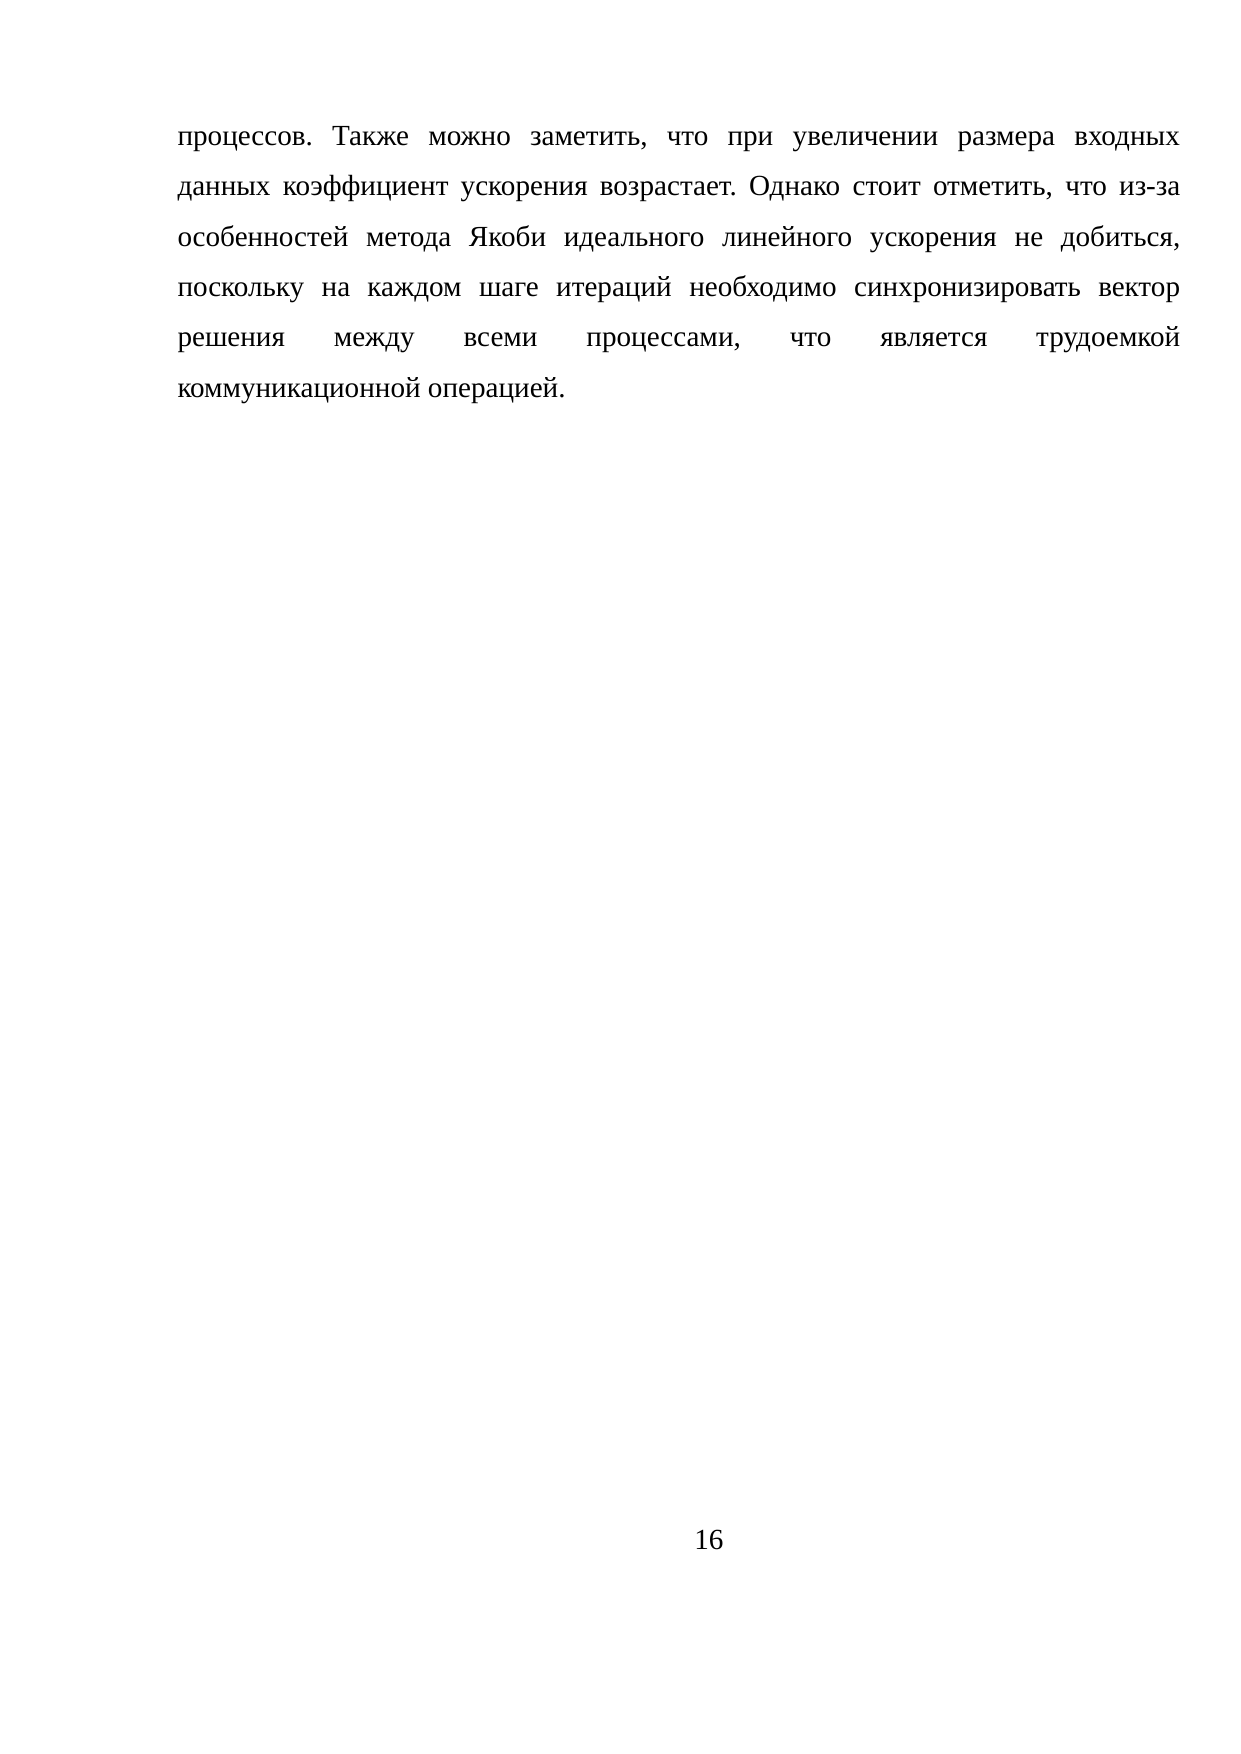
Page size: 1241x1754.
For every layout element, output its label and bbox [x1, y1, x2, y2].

text [177, 118, 1181, 403]
